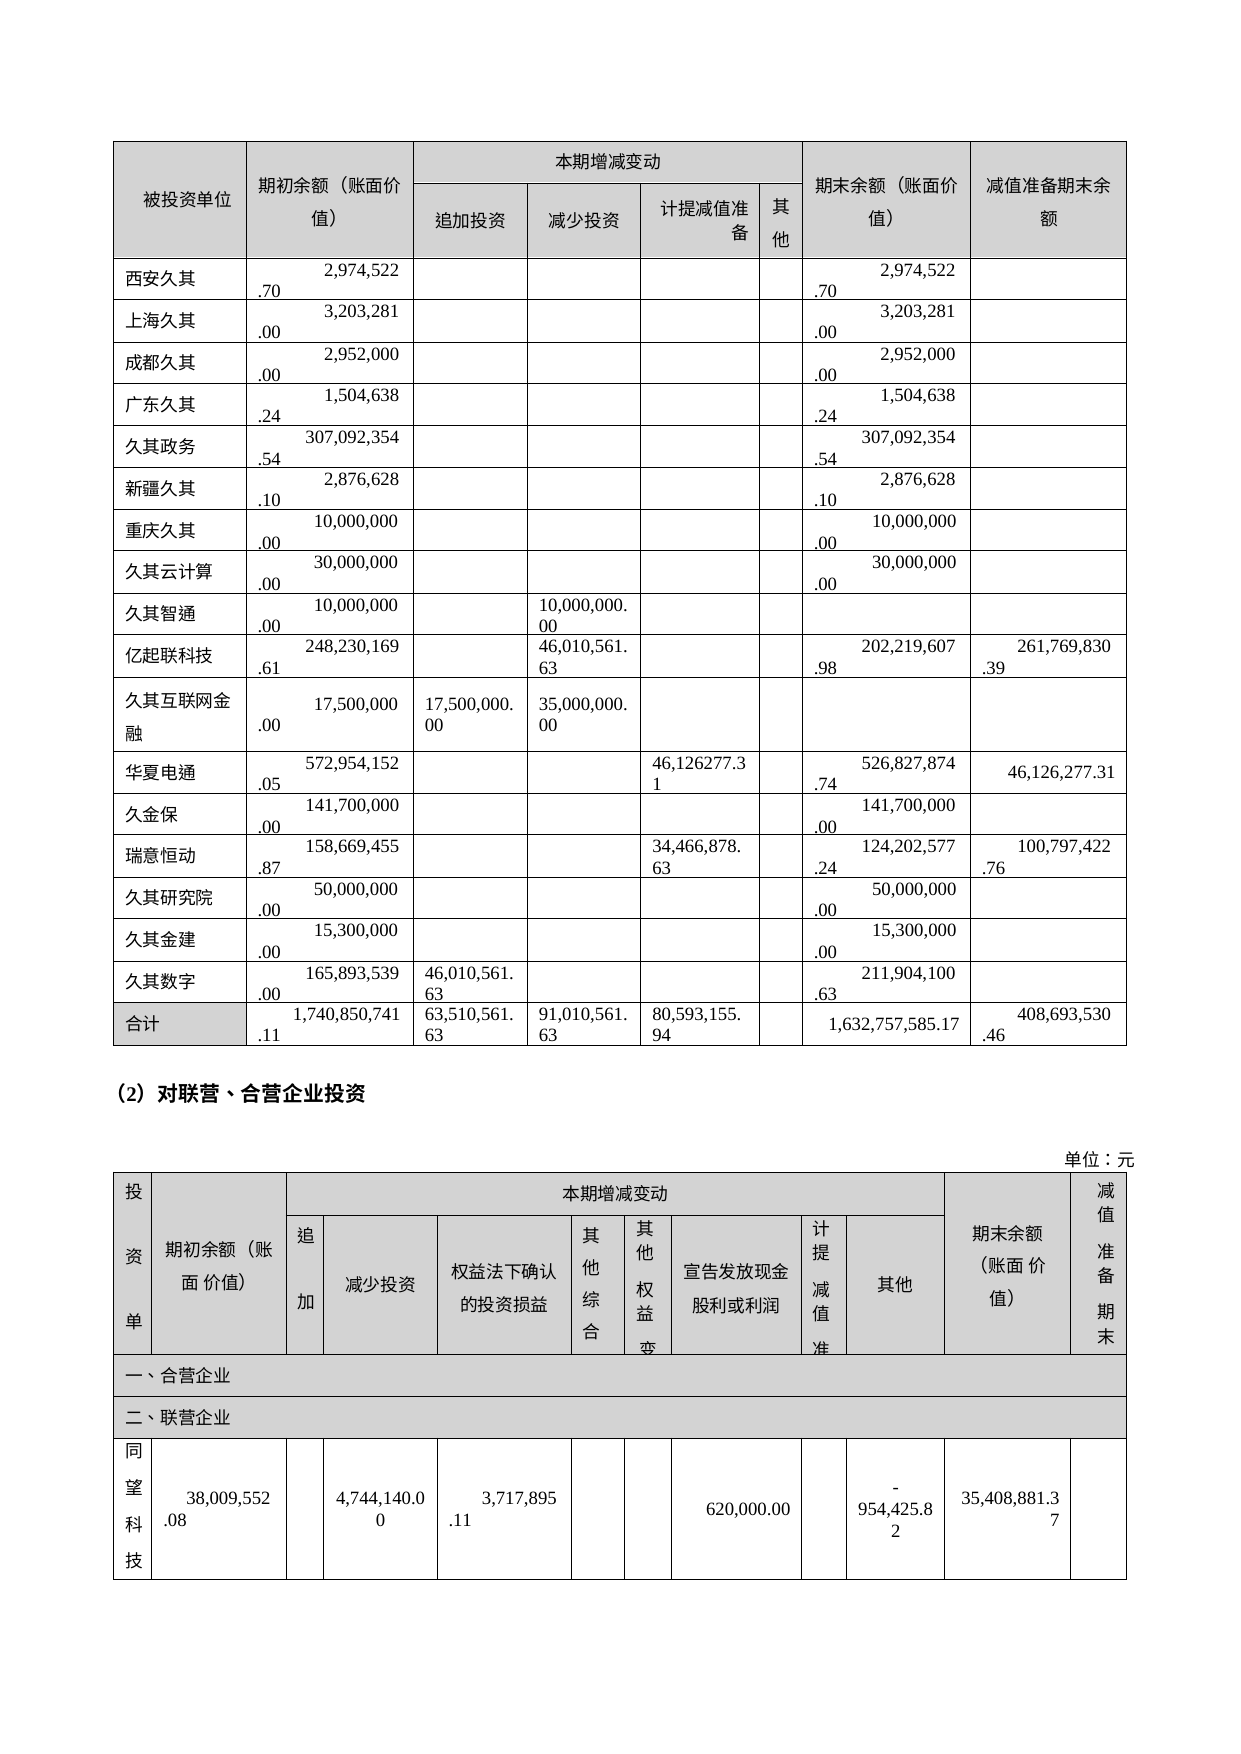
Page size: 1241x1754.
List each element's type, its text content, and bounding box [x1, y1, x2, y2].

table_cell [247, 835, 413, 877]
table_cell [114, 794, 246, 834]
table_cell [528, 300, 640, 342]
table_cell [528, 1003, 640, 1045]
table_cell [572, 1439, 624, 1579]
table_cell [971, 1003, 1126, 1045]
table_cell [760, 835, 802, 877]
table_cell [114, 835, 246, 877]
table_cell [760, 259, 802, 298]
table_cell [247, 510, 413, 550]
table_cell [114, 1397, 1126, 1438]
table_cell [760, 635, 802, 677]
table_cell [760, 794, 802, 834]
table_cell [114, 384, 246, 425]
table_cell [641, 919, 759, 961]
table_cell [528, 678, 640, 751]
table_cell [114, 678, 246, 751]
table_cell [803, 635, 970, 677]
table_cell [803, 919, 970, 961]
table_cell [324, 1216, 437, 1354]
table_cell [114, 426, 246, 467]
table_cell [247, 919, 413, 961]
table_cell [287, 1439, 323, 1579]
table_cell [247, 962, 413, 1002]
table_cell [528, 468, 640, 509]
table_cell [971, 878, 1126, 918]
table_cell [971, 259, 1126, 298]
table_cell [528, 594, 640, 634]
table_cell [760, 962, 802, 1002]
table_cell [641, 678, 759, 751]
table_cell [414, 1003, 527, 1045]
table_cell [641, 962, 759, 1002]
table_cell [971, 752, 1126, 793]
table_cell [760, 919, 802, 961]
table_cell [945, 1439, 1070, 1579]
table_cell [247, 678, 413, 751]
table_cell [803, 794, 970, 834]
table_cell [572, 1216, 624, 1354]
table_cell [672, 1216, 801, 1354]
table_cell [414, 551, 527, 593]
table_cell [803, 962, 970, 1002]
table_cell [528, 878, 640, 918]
text 单位：元 [105, 1147, 1135, 1172]
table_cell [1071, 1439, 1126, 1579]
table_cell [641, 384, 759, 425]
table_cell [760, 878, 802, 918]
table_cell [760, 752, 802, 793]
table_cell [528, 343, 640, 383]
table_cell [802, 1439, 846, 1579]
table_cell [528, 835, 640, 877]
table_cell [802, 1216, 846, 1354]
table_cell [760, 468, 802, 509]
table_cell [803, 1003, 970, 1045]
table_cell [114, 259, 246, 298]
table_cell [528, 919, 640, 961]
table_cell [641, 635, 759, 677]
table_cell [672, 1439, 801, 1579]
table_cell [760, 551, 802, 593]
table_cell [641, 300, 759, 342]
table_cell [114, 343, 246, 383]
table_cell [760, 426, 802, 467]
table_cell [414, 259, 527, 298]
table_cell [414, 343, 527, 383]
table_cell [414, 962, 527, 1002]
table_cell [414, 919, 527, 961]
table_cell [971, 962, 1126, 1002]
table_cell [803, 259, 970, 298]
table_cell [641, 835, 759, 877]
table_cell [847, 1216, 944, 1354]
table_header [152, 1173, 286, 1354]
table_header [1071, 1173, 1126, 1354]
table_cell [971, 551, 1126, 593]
subtitle （2）对联营、合营企业投资 [105, 1079, 1135, 1108]
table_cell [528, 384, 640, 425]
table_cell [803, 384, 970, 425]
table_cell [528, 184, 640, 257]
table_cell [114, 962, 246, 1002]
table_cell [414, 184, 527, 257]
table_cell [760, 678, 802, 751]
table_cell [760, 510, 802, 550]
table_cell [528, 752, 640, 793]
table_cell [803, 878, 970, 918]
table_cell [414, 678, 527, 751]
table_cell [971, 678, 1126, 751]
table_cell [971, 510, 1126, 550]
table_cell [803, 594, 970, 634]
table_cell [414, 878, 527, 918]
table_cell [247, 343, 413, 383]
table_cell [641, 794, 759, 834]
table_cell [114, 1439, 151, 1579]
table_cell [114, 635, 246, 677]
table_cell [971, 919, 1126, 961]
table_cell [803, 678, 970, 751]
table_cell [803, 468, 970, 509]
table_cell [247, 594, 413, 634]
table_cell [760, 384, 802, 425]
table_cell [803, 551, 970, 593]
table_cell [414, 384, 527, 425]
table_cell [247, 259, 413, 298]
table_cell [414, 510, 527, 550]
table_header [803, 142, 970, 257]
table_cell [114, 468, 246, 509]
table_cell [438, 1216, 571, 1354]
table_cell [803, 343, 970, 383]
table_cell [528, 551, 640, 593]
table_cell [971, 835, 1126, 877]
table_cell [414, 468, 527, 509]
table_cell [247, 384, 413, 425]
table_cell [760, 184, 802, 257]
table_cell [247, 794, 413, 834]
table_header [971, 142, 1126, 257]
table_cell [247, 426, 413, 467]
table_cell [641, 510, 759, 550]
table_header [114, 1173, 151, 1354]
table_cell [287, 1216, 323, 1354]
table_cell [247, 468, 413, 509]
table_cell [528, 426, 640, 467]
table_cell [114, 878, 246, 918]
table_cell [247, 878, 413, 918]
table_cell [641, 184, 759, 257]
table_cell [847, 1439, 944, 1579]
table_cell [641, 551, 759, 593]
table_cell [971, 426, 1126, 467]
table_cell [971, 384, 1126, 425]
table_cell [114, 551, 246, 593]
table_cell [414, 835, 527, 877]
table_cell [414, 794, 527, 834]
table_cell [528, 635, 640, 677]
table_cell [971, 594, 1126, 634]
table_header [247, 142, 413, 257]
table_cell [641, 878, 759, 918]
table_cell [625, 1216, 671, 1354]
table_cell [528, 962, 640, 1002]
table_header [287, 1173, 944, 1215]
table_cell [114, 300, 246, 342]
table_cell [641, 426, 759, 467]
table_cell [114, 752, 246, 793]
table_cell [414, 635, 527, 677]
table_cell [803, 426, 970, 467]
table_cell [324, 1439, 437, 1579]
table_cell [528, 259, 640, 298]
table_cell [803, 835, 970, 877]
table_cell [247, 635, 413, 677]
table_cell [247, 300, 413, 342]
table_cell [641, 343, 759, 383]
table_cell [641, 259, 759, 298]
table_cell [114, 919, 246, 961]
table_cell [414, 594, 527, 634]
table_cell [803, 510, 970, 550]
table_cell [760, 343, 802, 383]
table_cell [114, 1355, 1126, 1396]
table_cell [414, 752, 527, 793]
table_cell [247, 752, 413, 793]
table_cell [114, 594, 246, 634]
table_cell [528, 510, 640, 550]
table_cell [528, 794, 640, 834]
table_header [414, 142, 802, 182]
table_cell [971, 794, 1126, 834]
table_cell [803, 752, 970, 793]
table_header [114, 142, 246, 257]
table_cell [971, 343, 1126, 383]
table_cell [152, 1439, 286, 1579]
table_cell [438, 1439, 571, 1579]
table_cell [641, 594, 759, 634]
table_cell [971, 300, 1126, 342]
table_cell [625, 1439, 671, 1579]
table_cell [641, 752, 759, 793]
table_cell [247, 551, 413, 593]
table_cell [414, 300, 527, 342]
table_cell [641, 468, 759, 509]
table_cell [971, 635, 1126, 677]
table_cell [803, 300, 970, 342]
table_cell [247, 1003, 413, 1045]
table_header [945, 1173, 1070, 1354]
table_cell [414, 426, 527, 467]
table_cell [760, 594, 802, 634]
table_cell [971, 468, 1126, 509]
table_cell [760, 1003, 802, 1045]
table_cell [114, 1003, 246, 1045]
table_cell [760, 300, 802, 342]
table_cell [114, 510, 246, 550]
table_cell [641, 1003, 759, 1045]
